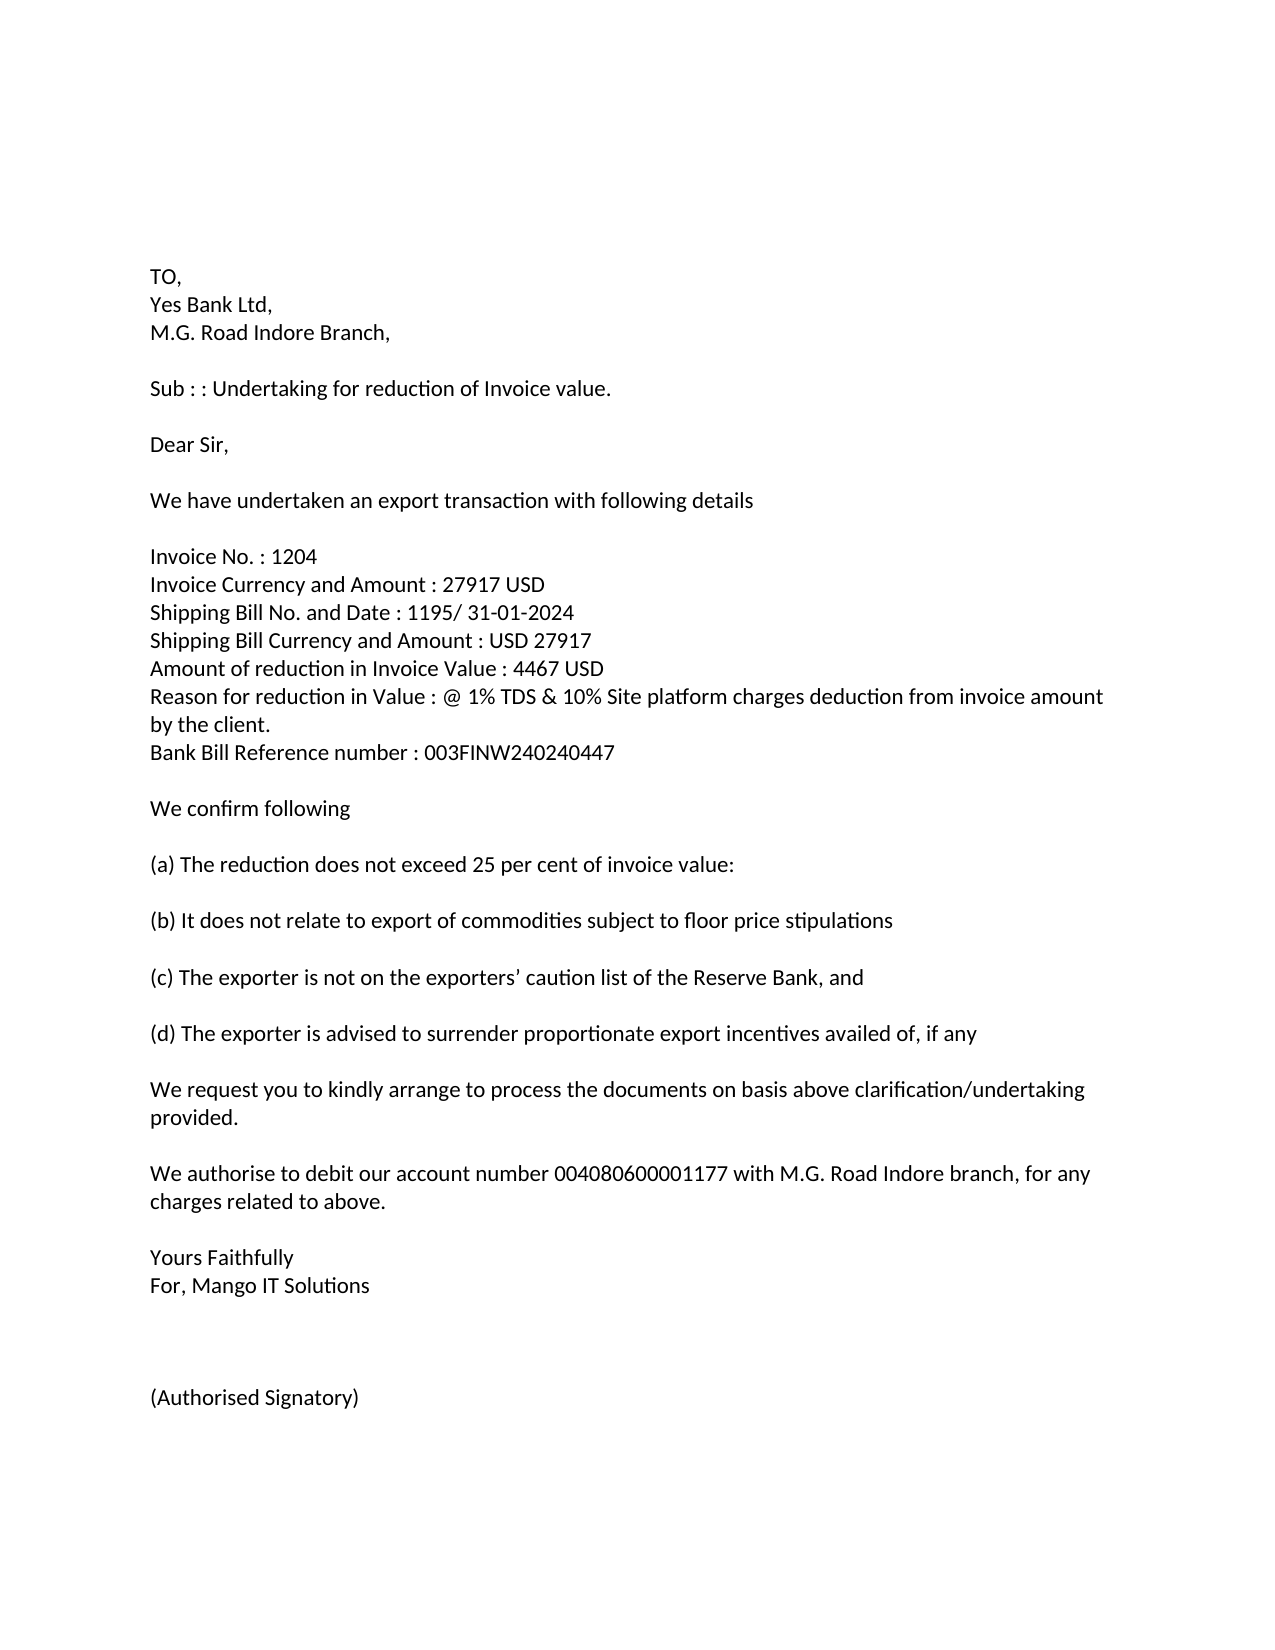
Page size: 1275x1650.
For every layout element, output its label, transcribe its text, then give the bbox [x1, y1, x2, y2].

text (c) The exporter is not on the exporters’ caution list of the Reserve Bank, and [150, 963, 1125, 991]
text We request you to kindly arrange to process the documents on basis above clarification/undertaking provided. [150, 1075, 1125, 1131]
text Invoice No. : 1204 [150, 542, 1125, 570]
text Bank Bill Reference number : 003FINW240240447 [150, 738, 1125, 766]
text We authorise to debit our account number 004080600001177 with M.G. Road Indore branch, for any charges related to above. [150, 1159, 1125, 1215]
text TO, [150, 262, 1125, 290]
text For, Mango IT Solutions [150, 1271, 1125, 1299]
text M.G. Road Indore Branch, [150, 318, 1125, 346]
text Dear Sir, [150, 430, 1125, 458]
text Reason for reduction in Value : @ 1% TDS & 10% Site platform charges deduction from invoice amount by the client. [150, 682, 1125, 738]
text Yes Bank Ltd, [150, 290, 1125, 318]
text (b) It does not relate to export of commodities subject to floor price stipulations [150, 907, 1125, 934]
text Amount of reduction in Invoice Value : 4467 USD [150, 654, 1125, 682]
text (Authorised Signatory) [150, 1383, 1125, 1411]
text Shipping Bill No. and Date : 1195/ 31-01-2024 [150, 598, 1125, 626]
text We have undertaken an export transaction with following details [150, 486, 1125, 514]
text Yours Faithfully [150, 1243, 1125, 1271]
text Sub : : Undertaking for reduction of Invoice value. [150, 374, 1125, 402]
text (d) The exporter is advised to surrender proportionate export incentives availed of, if any [150, 1019, 1125, 1047]
text We confirm following [150, 794, 1125, 822]
text Invoice Currency and Amount : 27917 USD [150, 570, 1125, 598]
text Shipping Bill Currency and Amount : USD 27917 [150, 626, 1125, 654]
text (a) The reduction does not exceed 25 per cent of invoice value: [150, 851, 1125, 878]
